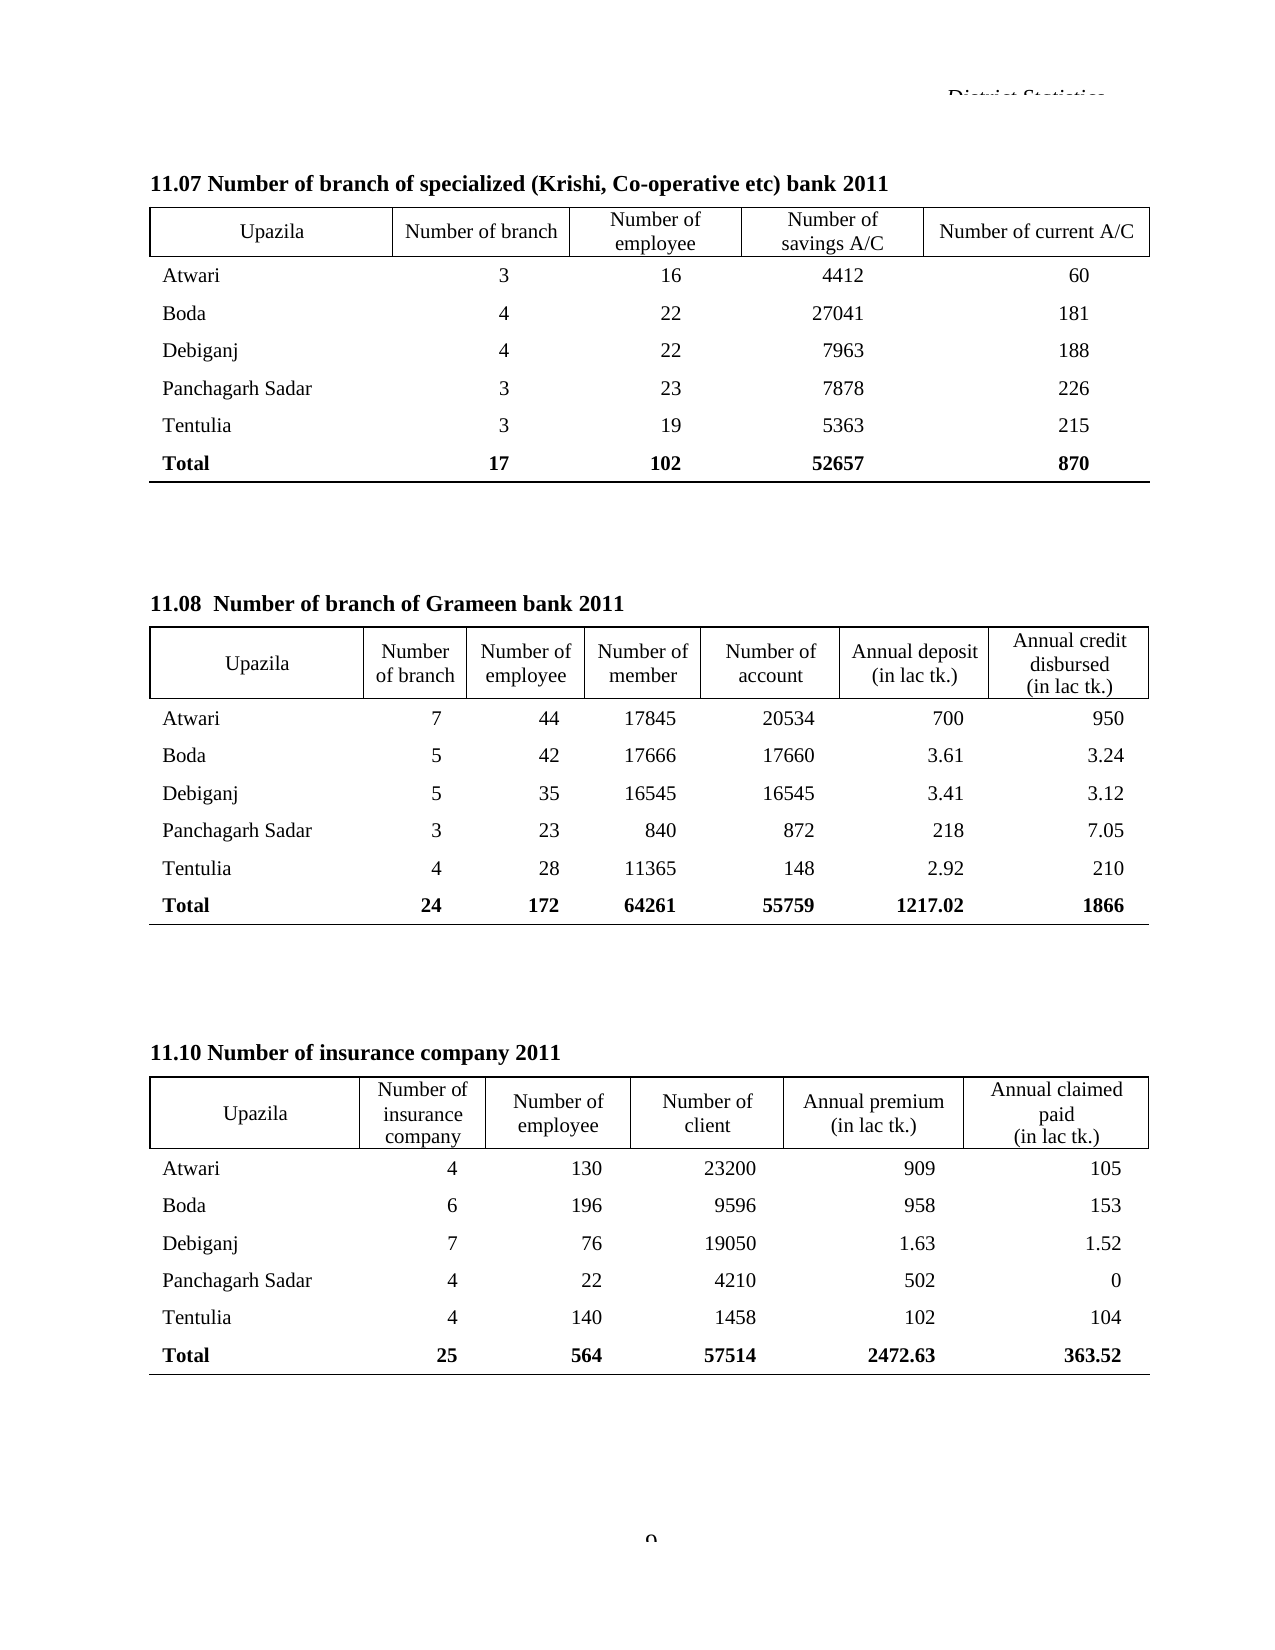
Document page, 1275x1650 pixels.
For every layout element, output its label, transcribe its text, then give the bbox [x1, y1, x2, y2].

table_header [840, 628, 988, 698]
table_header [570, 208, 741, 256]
list Number of branch of Grameen bank 2011 [150, 589, 1171, 616]
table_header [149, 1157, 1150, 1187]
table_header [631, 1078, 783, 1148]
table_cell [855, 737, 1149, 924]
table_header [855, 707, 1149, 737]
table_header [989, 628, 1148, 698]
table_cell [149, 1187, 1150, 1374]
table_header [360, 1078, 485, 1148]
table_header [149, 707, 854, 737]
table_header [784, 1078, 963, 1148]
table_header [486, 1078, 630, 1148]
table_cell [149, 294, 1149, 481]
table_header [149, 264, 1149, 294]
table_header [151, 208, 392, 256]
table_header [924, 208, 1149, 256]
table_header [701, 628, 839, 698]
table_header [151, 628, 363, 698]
list Number of branch of specialized (Krishi, Co-operative etc) bank 2011 [150, 169, 1171, 196]
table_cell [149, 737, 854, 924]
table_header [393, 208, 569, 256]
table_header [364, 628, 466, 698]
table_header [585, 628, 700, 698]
text 11.10 Number of insurance company 2011 [150, 1039, 1171, 1066]
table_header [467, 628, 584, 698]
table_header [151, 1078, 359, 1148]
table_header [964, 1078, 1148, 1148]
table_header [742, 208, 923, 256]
